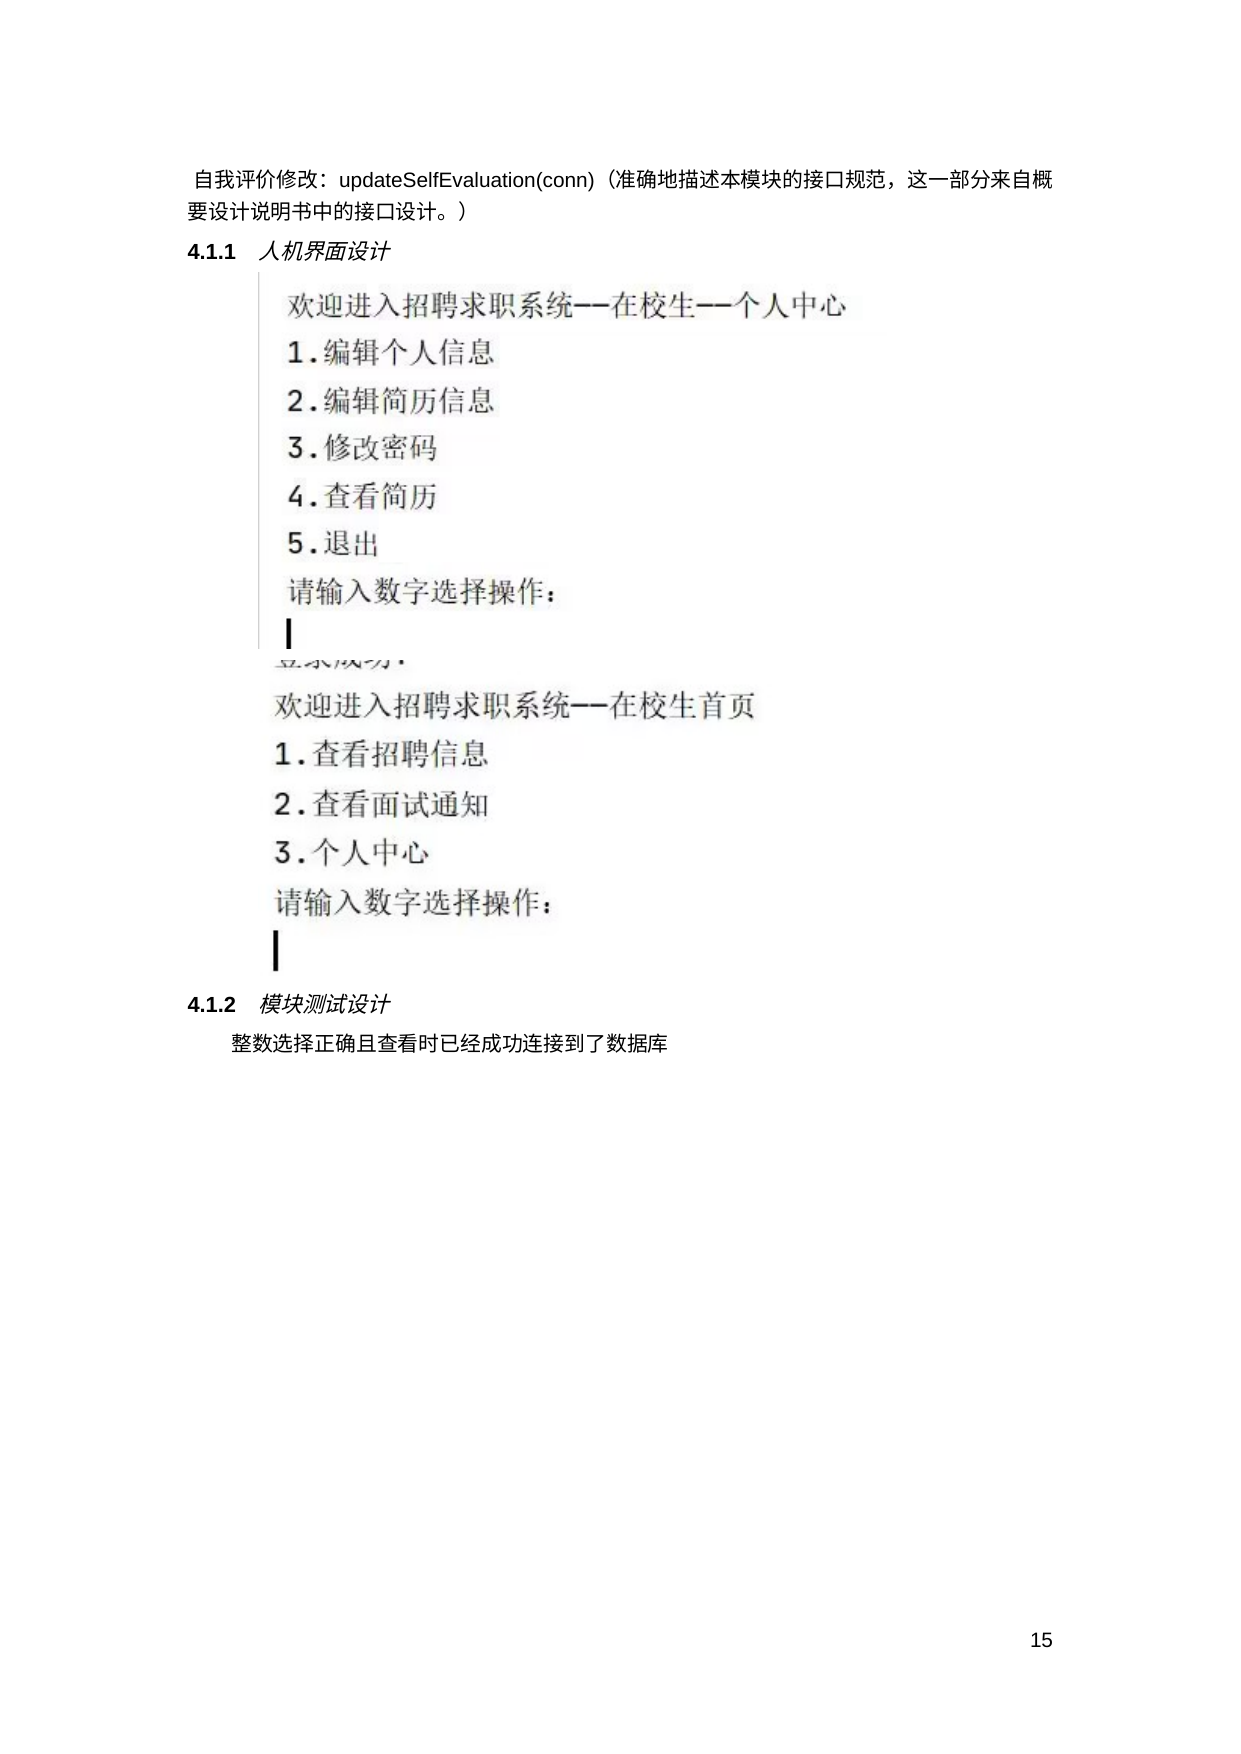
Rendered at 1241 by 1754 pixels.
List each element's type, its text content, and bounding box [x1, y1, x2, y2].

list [187, 162, 1053, 227]
text 整数选择正确且查看时已经成功连接到了数据库 [187, 1026, 1053, 1058]
picture [258, 272, 994, 649]
picture [258, 660, 962, 976]
subtitle 模块测试设计 [187, 987, 1053, 1019]
